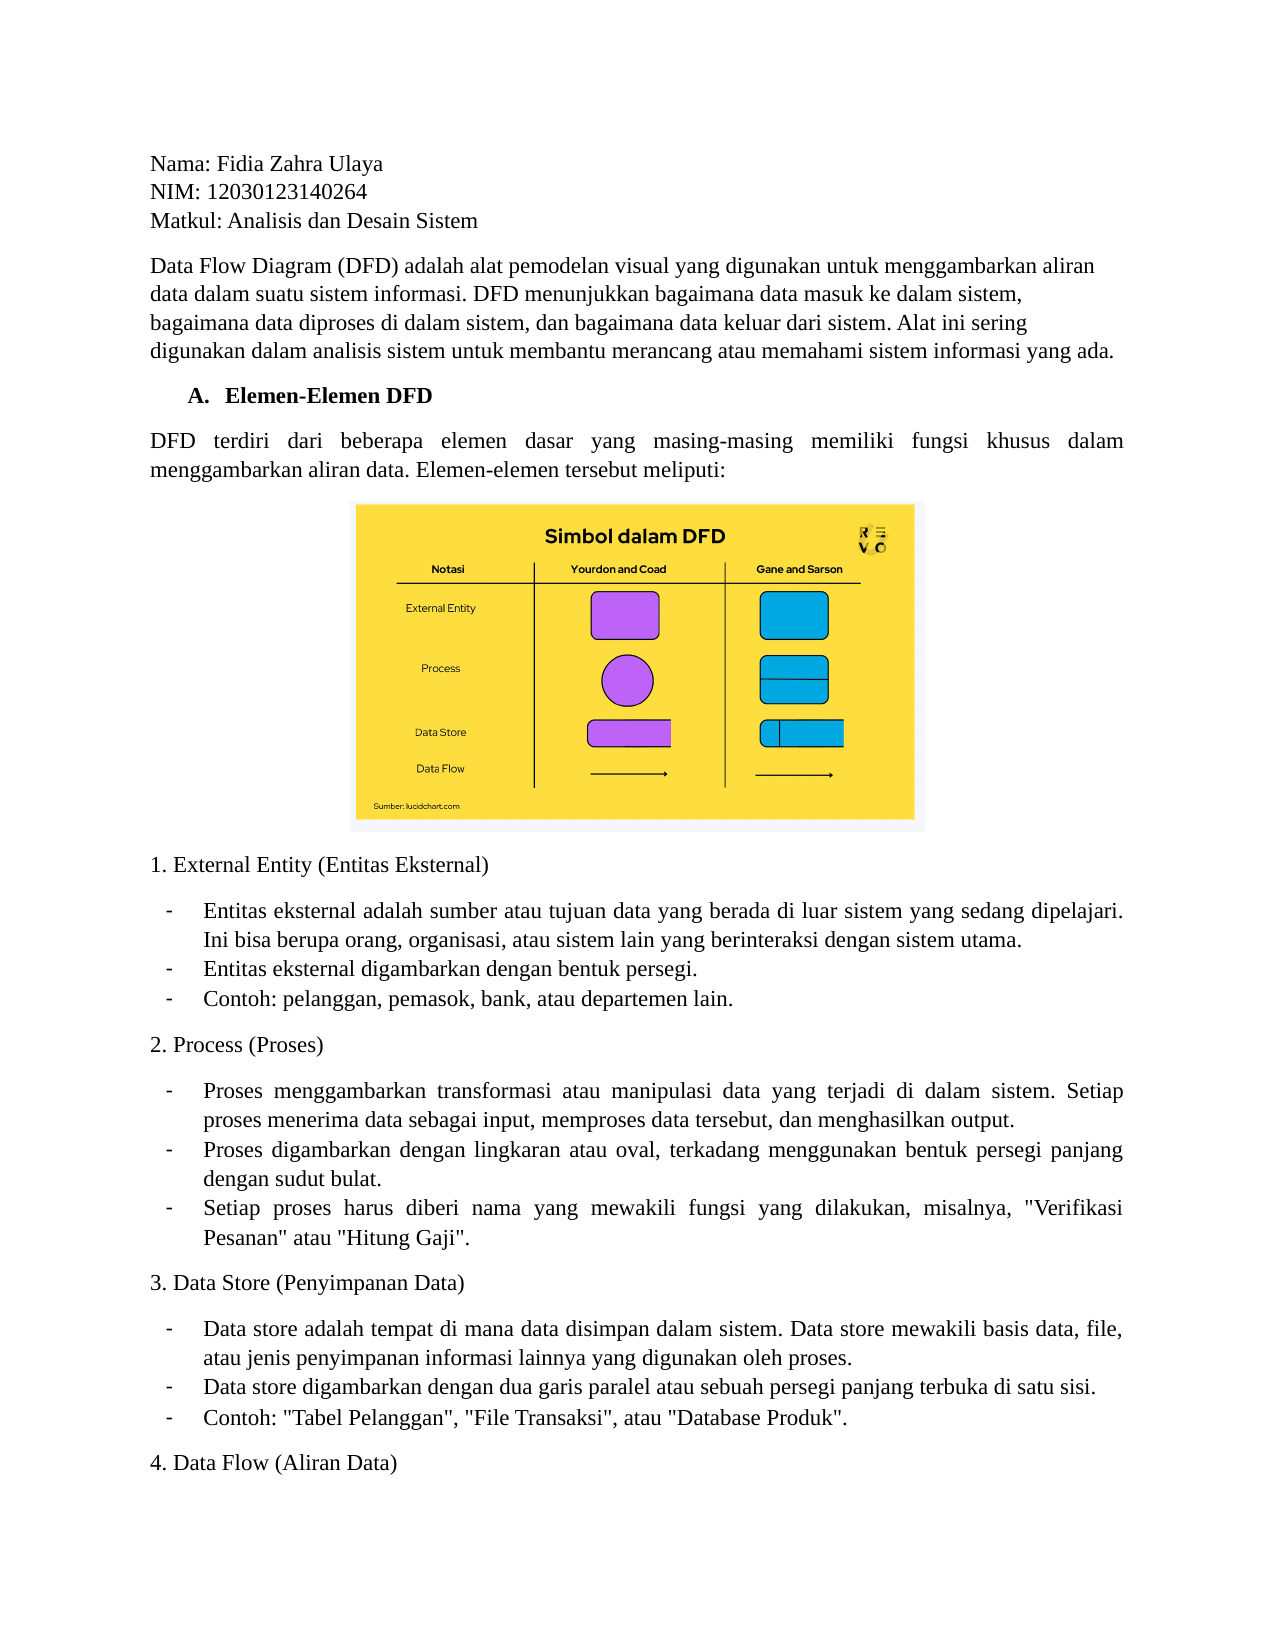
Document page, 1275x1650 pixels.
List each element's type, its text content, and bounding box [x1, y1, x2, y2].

text 3. Data Store (Penyimpanan Data) [150, 1269, 1125, 1295]
text Nama: Fidia Zahra Ulaya NIM: 12030123140264 Matkul: Analisis dan Desain Sistem [150, 150, 1125, 233]
list Data store digambarkan dengan dua garis paralel atau sebuah persegi panjang terbuka di satu sisi. [166, 1372, 1125, 1400]
list Elemen-Elemen DFD [187, 382, 1125, 409]
picture [350, 501, 925, 832]
list Setiap proses harus diberi nama yang mewakili fungsi yang dilakukan, misalnya, "Verifikasi Pesanan" atau "Hitung Gaji". [166, 1193, 1125, 1250]
text DFD terdiri dari beberapa elemen dasar yang masing-masing memiliki fungsi khusus dalam menggambarkan aliran data. Elemen-elemen tersebut meliputi: [150, 427, 1125, 482]
list Proses menggambarkan transformasi atau manipulasi data yang terjadi di dalam sistem. Setiap proses menerima data sebagai input, memproses data tersebut, dan menghasilkan output. [166, 1076, 1125, 1133]
list Entitas eksternal digambarkan dengan bentuk persegi. [166, 954, 1125, 982]
list Proses digambarkan dengan lingkaran atau oval, terkadang menggunakan bentuk persegi panjang dengan sudut bulat. [166, 1135, 1125, 1191]
text Data Flow Diagram (DFD) adalah alat pemodelan visual yang digunakan untuk menggambarkan aliran data dalam suatu sistem informasi. DFD menunjukkan bagaimana data masuk ke dalam sistem, bagaimana data diproses di dalam sistem, dan bagaimana data keluar dari sistem. Alat ini sering digunakan dalam analisis sistem untuk membantu merancang atau memahami sistem informasi yang ada. [150, 252, 1125, 364]
text 4. Data Flow (Aliran Data) [150, 1449, 1125, 1476]
text 2. Process (Proses) [150, 1031, 1125, 1058]
text 1. External Entity (Entitas Eksternal) [150, 851, 1125, 877]
list Entitas eksternal adalah sumber atau tujuan data yang berada di luar sistem yang sedang dipelajari. Ini bisa berupa orang, organisasi, atau sistem lain yang berinteraksi dengan sistem utama. [166, 896, 1125, 952]
list Data store adalah tempat di mana data disimpan dalam sistem. Data store mewakili basis data, file, atau jenis penyimpanan informasi lainnya yang digunakan oleh proses. [166, 1314, 1125, 1370]
list Contoh: "Tabel Pelanggan", "File Transaksi", atau "Database Produk". [166, 1403, 1125, 1431]
list Contoh: pelanggan, pemasok, bank, atau departemen lain. [166, 984, 1125, 1012]
